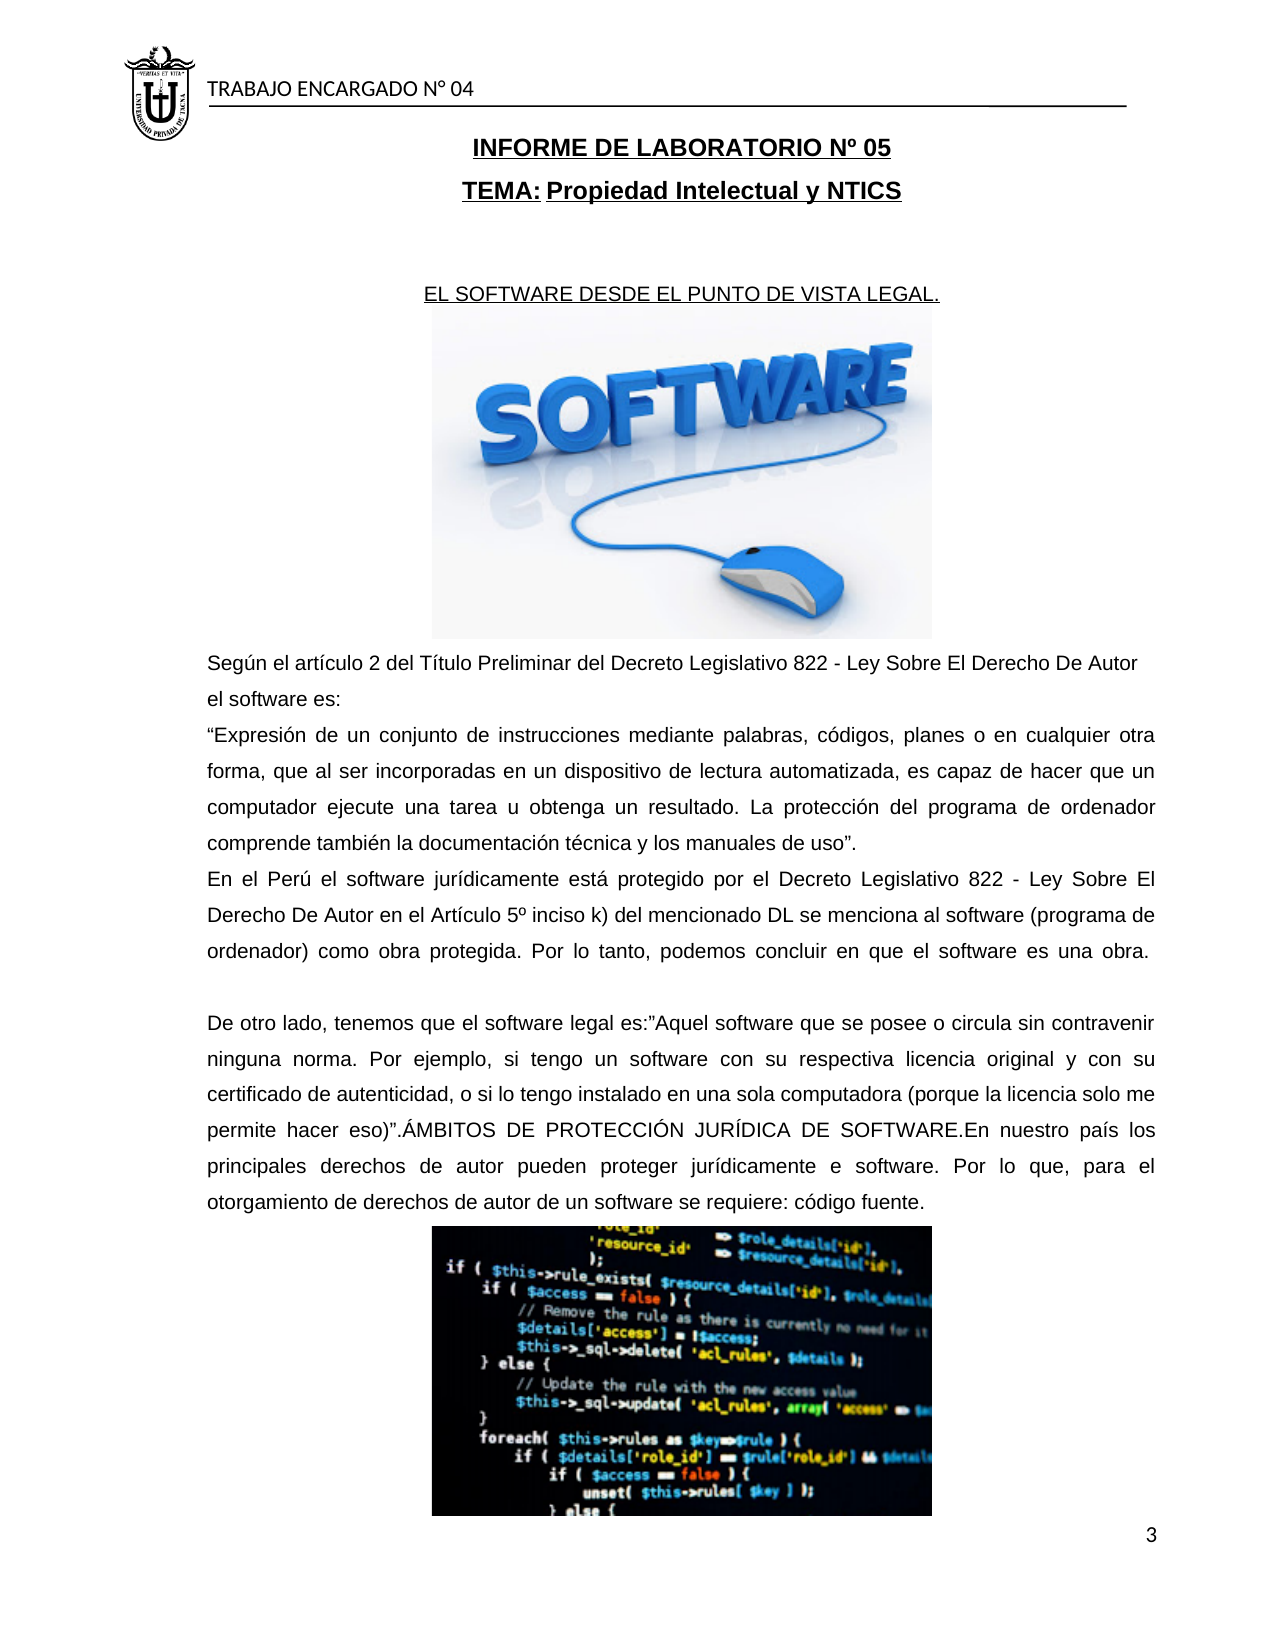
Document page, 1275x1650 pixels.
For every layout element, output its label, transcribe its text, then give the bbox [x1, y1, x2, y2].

text INFORME DE LABORATORIO Nº 05 [207, 133, 1157, 162]
picture [431, 1226, 932, 1516]
subtitle Según el artículo 2 del Título Preliminar del Decreto Legislativo 822 - Ley Sobre El Derecho De Autor el software es: [207, 651, 1157, 711]
subtitle En el Perú el software jurídicamente está protegido por el Decreto Legislativo 822 - Ley Sobre El Derecho De Autor en el Artículo 5º inciso k) del mencionado DL se menciona al software (programa de ordenador) como obra protegida. Por lo tanto, podemos concluir en que el software es una obra. De otro lado, tenemos que el software legal es:”Aquel software que se posee o circula sin contravenir ninguna norma. Por ejemplo, si tengo un software con su respectiva licencia original y con su certificado de autenticidad, o si lo tengo instalado en una sola computadora (porque la licencia solo me permite hacer eso)”.ÁMBITOS DE PROTECCIÓN JURÍDICA DE SOFTWARE.En nuestro país los principales derechos de autor pueden proteger jurídicamente e software. Por lo que, para el otorgamiento de derechos de autor de un software se requiere: código fuente. [207, 867, 1157, 1214]
subtitle “Expresión de un conjunto de instrucciones mediante palabras, códigos, planes o en cualquier otra forma, que al ser incorporadas en un dispositivo de lectura automatizada, es capaz de hacer que un computador ejecute una tarea u obtenga un resultado. La protección del programa de ordenador comprende también la documentación técnica y los manuales de uso”. [207, 723, 1157, 855]
picture [431, 305, 932, 639]
text TEMA: Propiedad Intelectual y NTICS [207, 176, 1157, 205]
